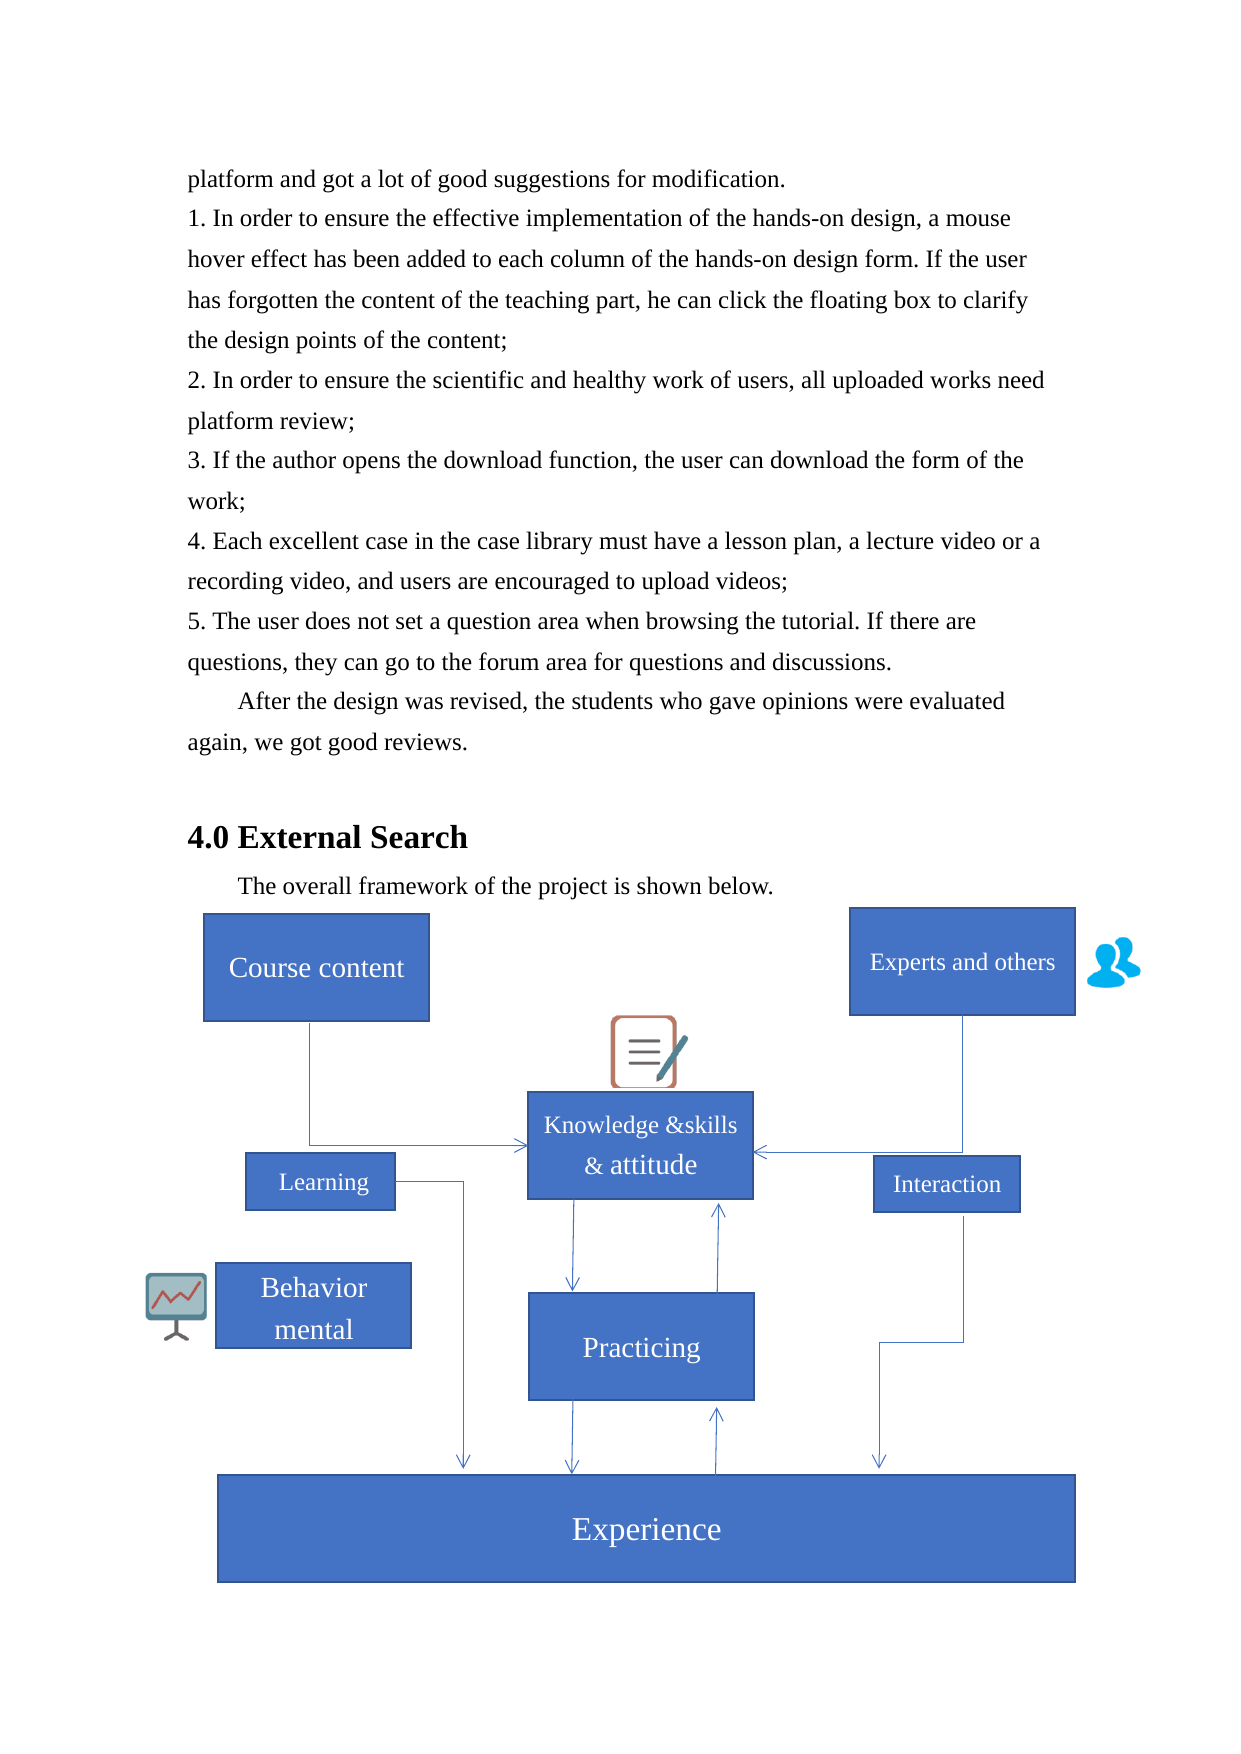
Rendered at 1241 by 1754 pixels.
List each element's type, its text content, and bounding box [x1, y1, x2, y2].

text The overall framework of the project is shown below. [187, 869, 1053, 902]
text 5. The user does not set a question area when browsing the tutorial. If there are questions, they can go to the forum area for questions and discussions. [187, 604, 1053, 677]
text After the design was revised, the students who gave opinions were evaluated again, we got good reviews. [187, 684, 1053, 758]
picture [1083, 933, 1144, 993]
subtitle 4.0 External Search [187, 804, 1053, 869]
text 4. Each excellent case in the case library must have a lesson plan, a lecture video or a recording video, and users are encouraged to upload videos; [187, 524, 1053, 597]
picture [580, 937, 712, 1088]
text 3. If the author opens the download function, the user can download the form of the work; [187, 443, 1053, 517]
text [187, 162, 1053, 194]
text 2. In order to ensure the scientific and healthy work of users, all uploaded works need platform review; [187, 363, 1053, 436]
picture [110, 1220, 242, 1371]
text 1. In order to ensure the effective implementation of the hands-on design, a mouse hover effect has been added to each column of the hands-on design form. If the user has forgotten the content of the teaching part, he can click the floating box to clarify the design points of the content; [187, 202, 1053, 356]
